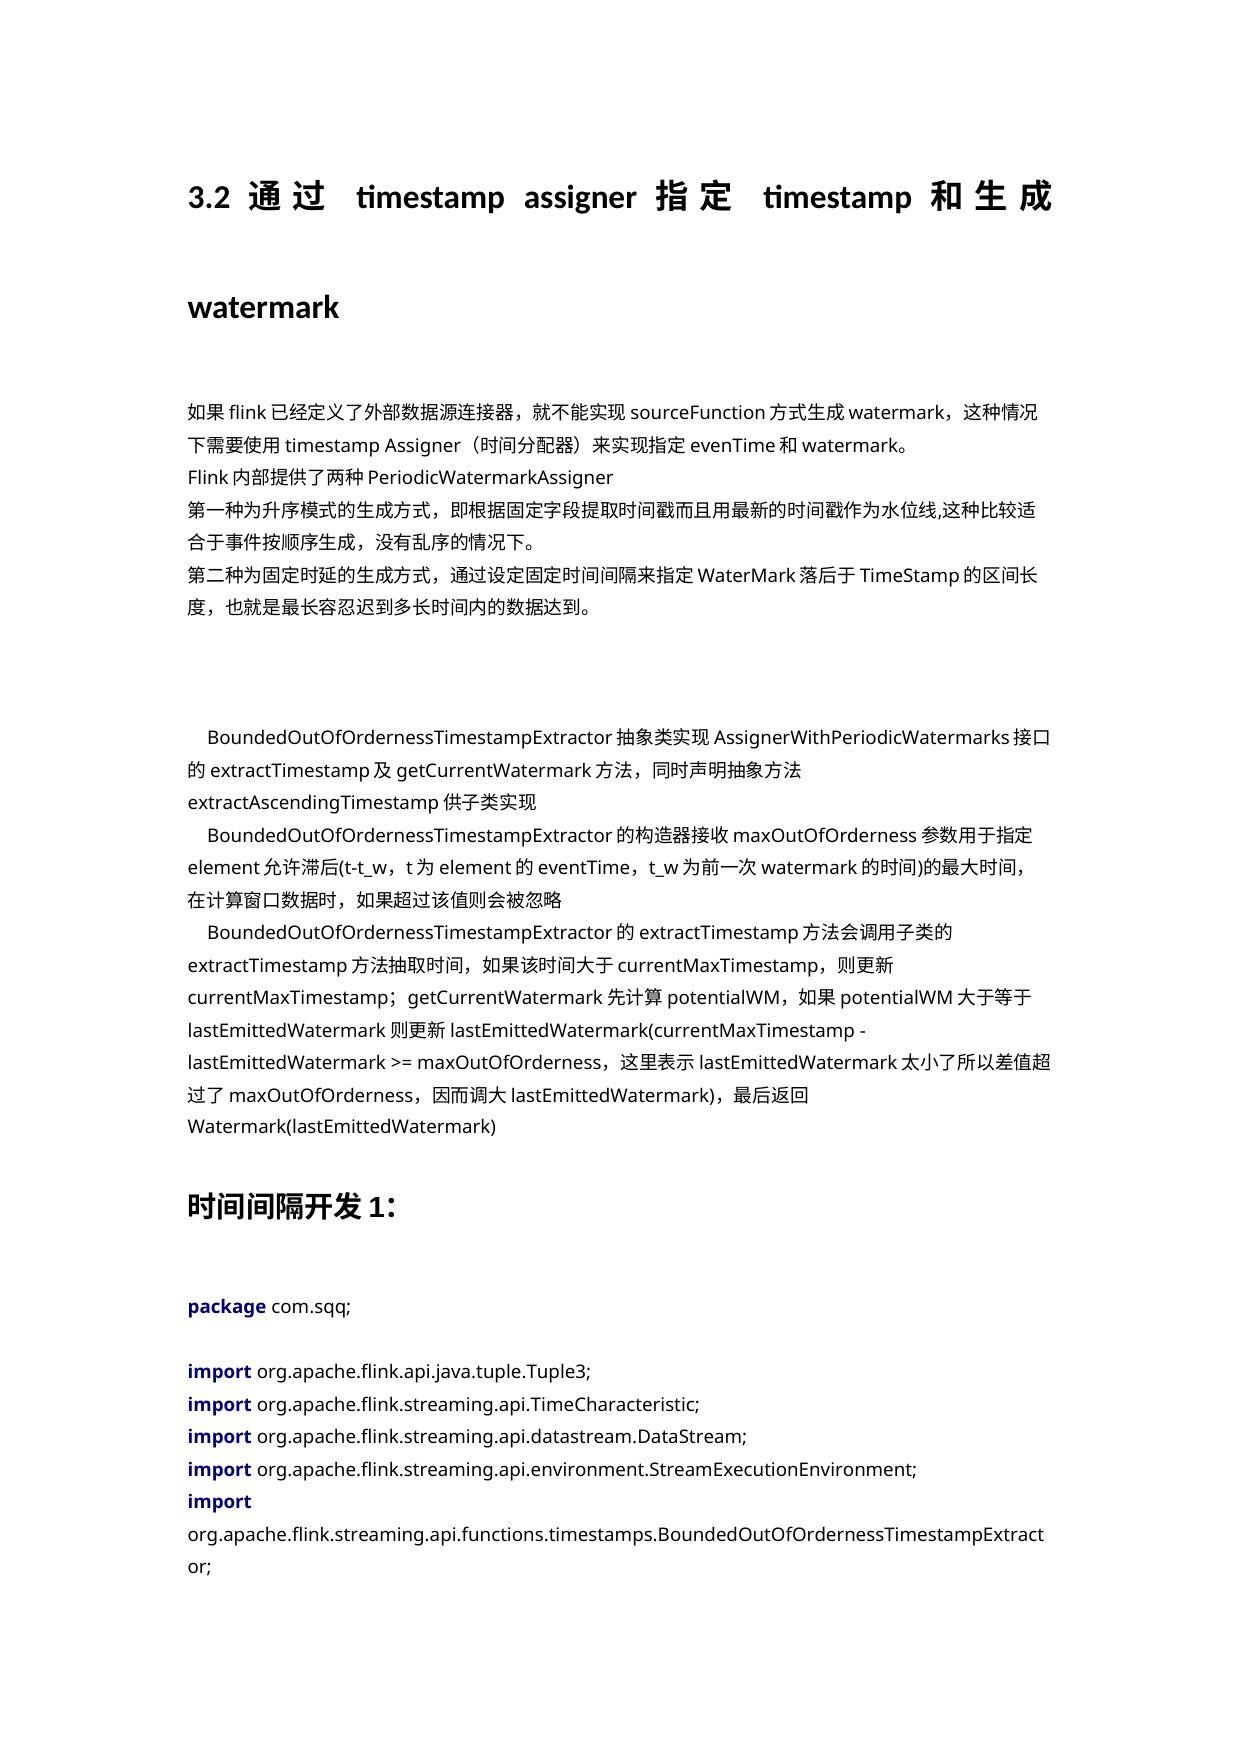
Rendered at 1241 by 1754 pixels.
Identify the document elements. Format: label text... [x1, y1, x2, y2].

subtitle 时间间隔开发1： [187, 1172, 1053, 1237]
text BoundedOutOfOrdernessTimestampExtractor的extractTimestamp方法会调用子类的extractTimestamp方法抽取时间，如果该时间大于currentMaxTimestamp，则更新currentMaxTimestamp；getCurrentWatermark先计算potentialWM，如果potentialWM大于等于lastEmittedWatermark则更新lastEmittedWatermark(currentMaxTimestamp - lastEmittedWatermark >= maxOutOfOrderness，这里表示lastEmittedWatermark太小了所以差值超过了maxOutOfOrderness，因而调大lastEmittedWatermark)，最后返回Watermark(lastEmittedWatermark) [187, 915, 1053, 1143]
subtitle 3.2通过 timestamp assigner指定 timestamp和生成watermark [187, 162, 1053, 339]
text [187, 1290, 1053, 1583]
text Flink内部提供了两种PeriodicWatermarkAssigner [187, 460, 1053, 493]
text 第一种为升序模式的生成方式，即根据固定字段提取时间戳而且用最新的时间戳作为水位线,这种比较适合于事件按顺序生成，没有乱序的情况下。 [187, 493, 1053, 558]
text 如果flink已经定义了外部数据源连接器，就不能实现sourceFunction方式生成watermark，这种情况下需要使用timestamp Assigner（时间分配器）来实现指定evenTime和watermark。 [187, 395, 1053, 460]
text BoundedOutOfOrdernessTimestampExtractor的构造器接收maxOutOfOrderness参数用于指定element允许滞后(t-t_w，t为element的eventTime，t_w为前一次watermark的时间)的最大时间，在计算窗口数据时，如果超过该值则会被忽略 [187, 818, 1053, 915]
text 第二种为固定时延的生成方式，通过设定固定时间间隔来指定WaterMark落后于TimeStamp的区间长度，也就是最长容忍迟到多长时间内的数据达到。 [187, 558, 1053, 623]
text BoundedOutOfOrdernessTimestampExtractor抽象类实现AssignerWithPeriodicWatermarks接口的extractTimestamp及getCurrentWatermark方法，同时声明抽象方法extractAscendingTimestamp供子类实现 [187, 720, 1053, 818]
